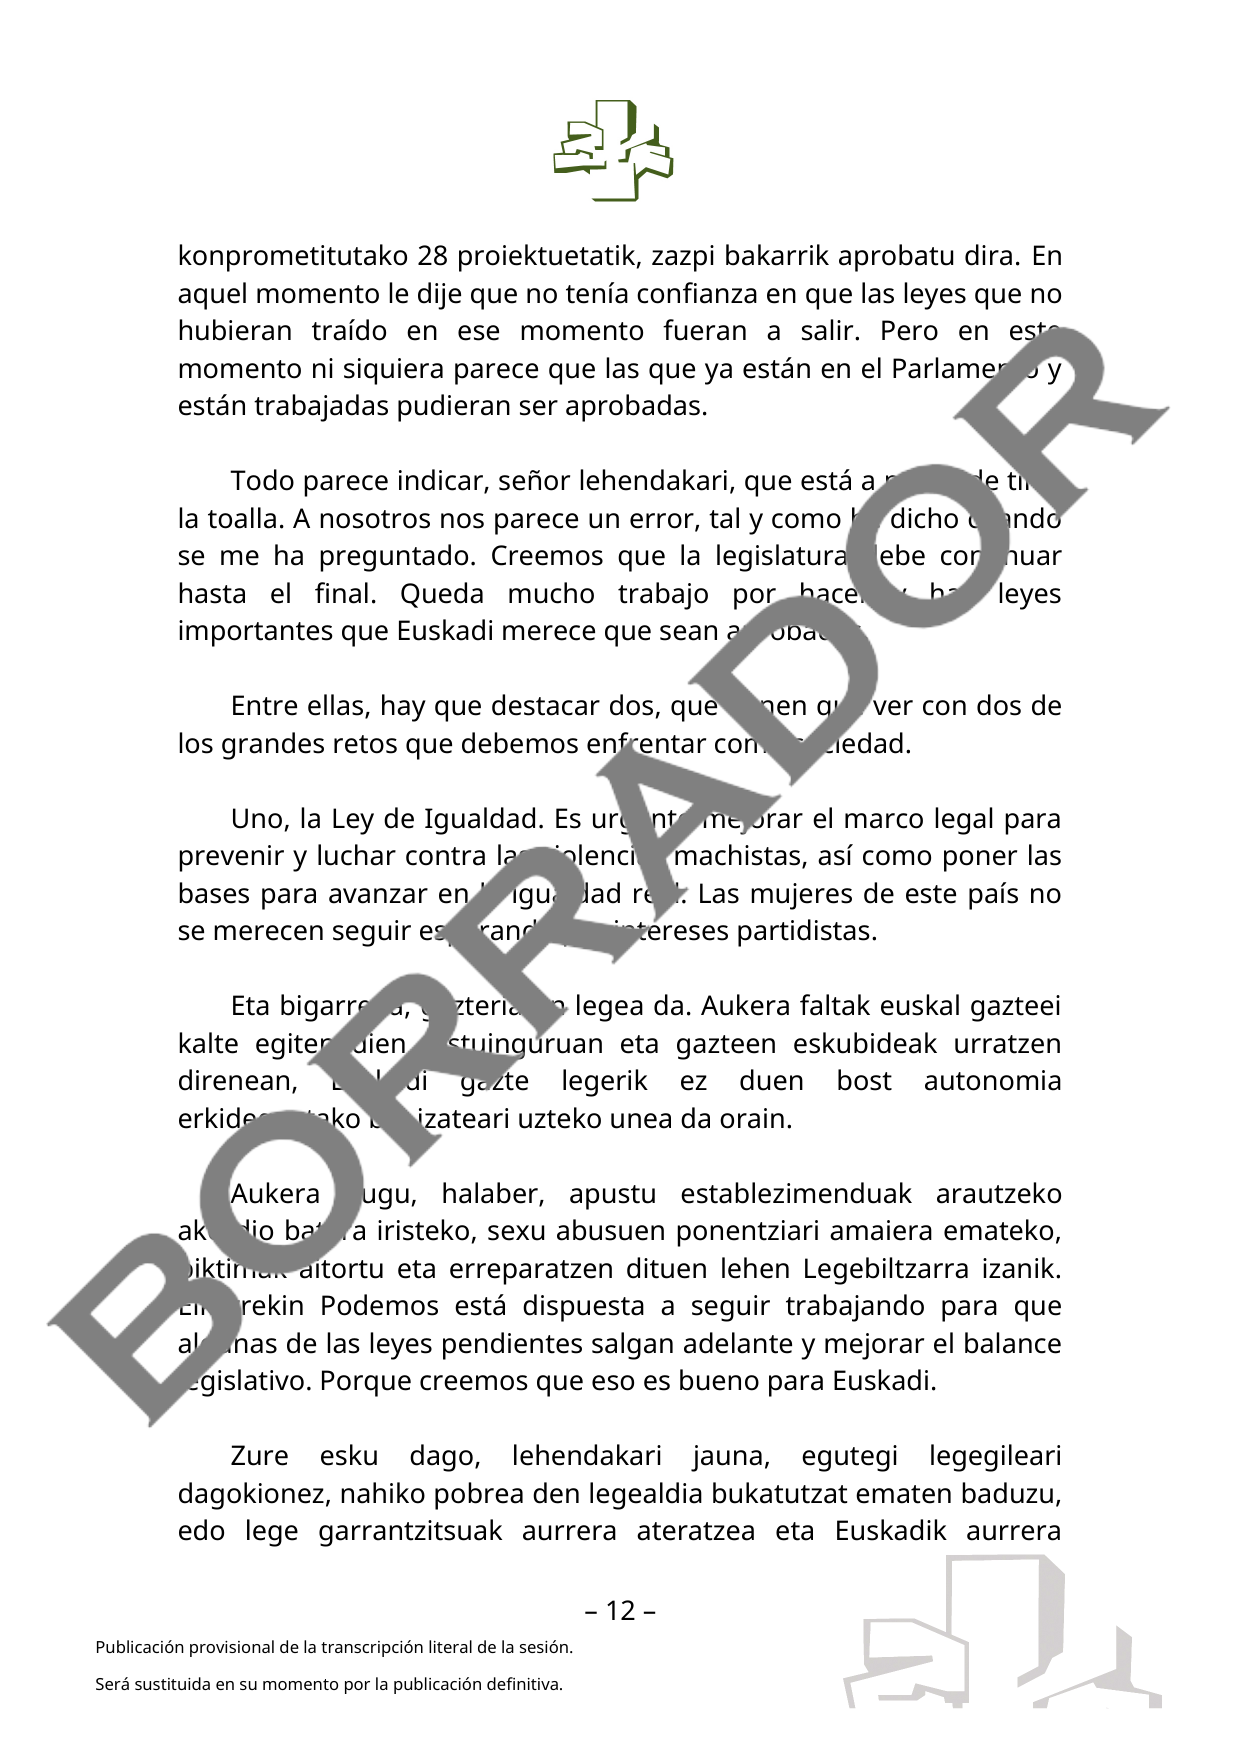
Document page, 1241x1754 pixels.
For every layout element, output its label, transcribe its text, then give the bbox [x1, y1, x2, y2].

text Eta bigarrena, gazteriaren legea da. Aukera faltak euskal gazteei kalte egiten dien testuinguruan eta gazteen eskubideak urratzen direnean, Euskadi gazte legerik ez duen bost autonomia erkidegoetako bat izateari uzteko unea da orain. [399, 986, 1063, 1136]
text Entre ellas, hay que destacar dos, que tienen que ver con dos de los grandes retos que debemos enfrentar como sociedad. [820, 686, 1063, 761]
text Uno, la Ley de Igualdad. Es urgente mejorar el marco legal para prevenir y luchar contra las violencias machistas, así como poner las bases para avanzar en la igualdad real. Las mujeres de este país no se merecen seguir esperando por intereses partidistas. [632, 799, 1063, 949]
picture [524, 77, 702, 225]
text Uno, la Ley de Igualdad. Es urgente mejorar el marco legal para prevenir y luchar contra las violencias machistas, así como poner las bases para avanzar en la igualdad real. Las mujeres de este país no se merecen seguir esperando por intereses partidistas. [177, 799, 654, 949]
text Aukera dugu, halaber, apustu establezimenduak arautzeko akordio batera iristeko, sexu abusuen ponentziari amaiera emateko, biktimak aitortu eta erreparatzen dituen lehen Legebiltzarra izanik. Elkarrekin Podemos está dispuesta a seguir trabajando para que algunas de las leyes pendientes salgan adelante y mejorar el balance legislativo. Porque creemos que eso es bueno para Euskadi. [177, 1174, 1063, 1399]
picture [797, 1491, 1169, 1710]
text Todo parece indicar, señor lehendakari, que está a punto de tirar la toalla. A nosotros nos parece un error, tal y como he dicho cuando se me ha preguntado. Creemos que la legislatura debe continuar hasta el final. Queda mucho trabajo por hacer y hay leyes importantes que Euskadi merece que sean aprobadas. [177, 461, 1063, 649]
text Eta bigarrena, gazteriaren legea da. Aukera faltak euskal gazteei kalte egiten dien testuinguruan eta gazteen eskubideak urratzen direnean, Euskadi gazte legerik ez duen bost autonomia erkidegoetako bat izateari uzteko unea da orain. [177, 986, 386, 1136]
text Entre ellas, hay que destacar dos, que tienen que ver con dos de los grandes retos que debemos enfrentar como sociedad. [177, 686, 772, 761]
